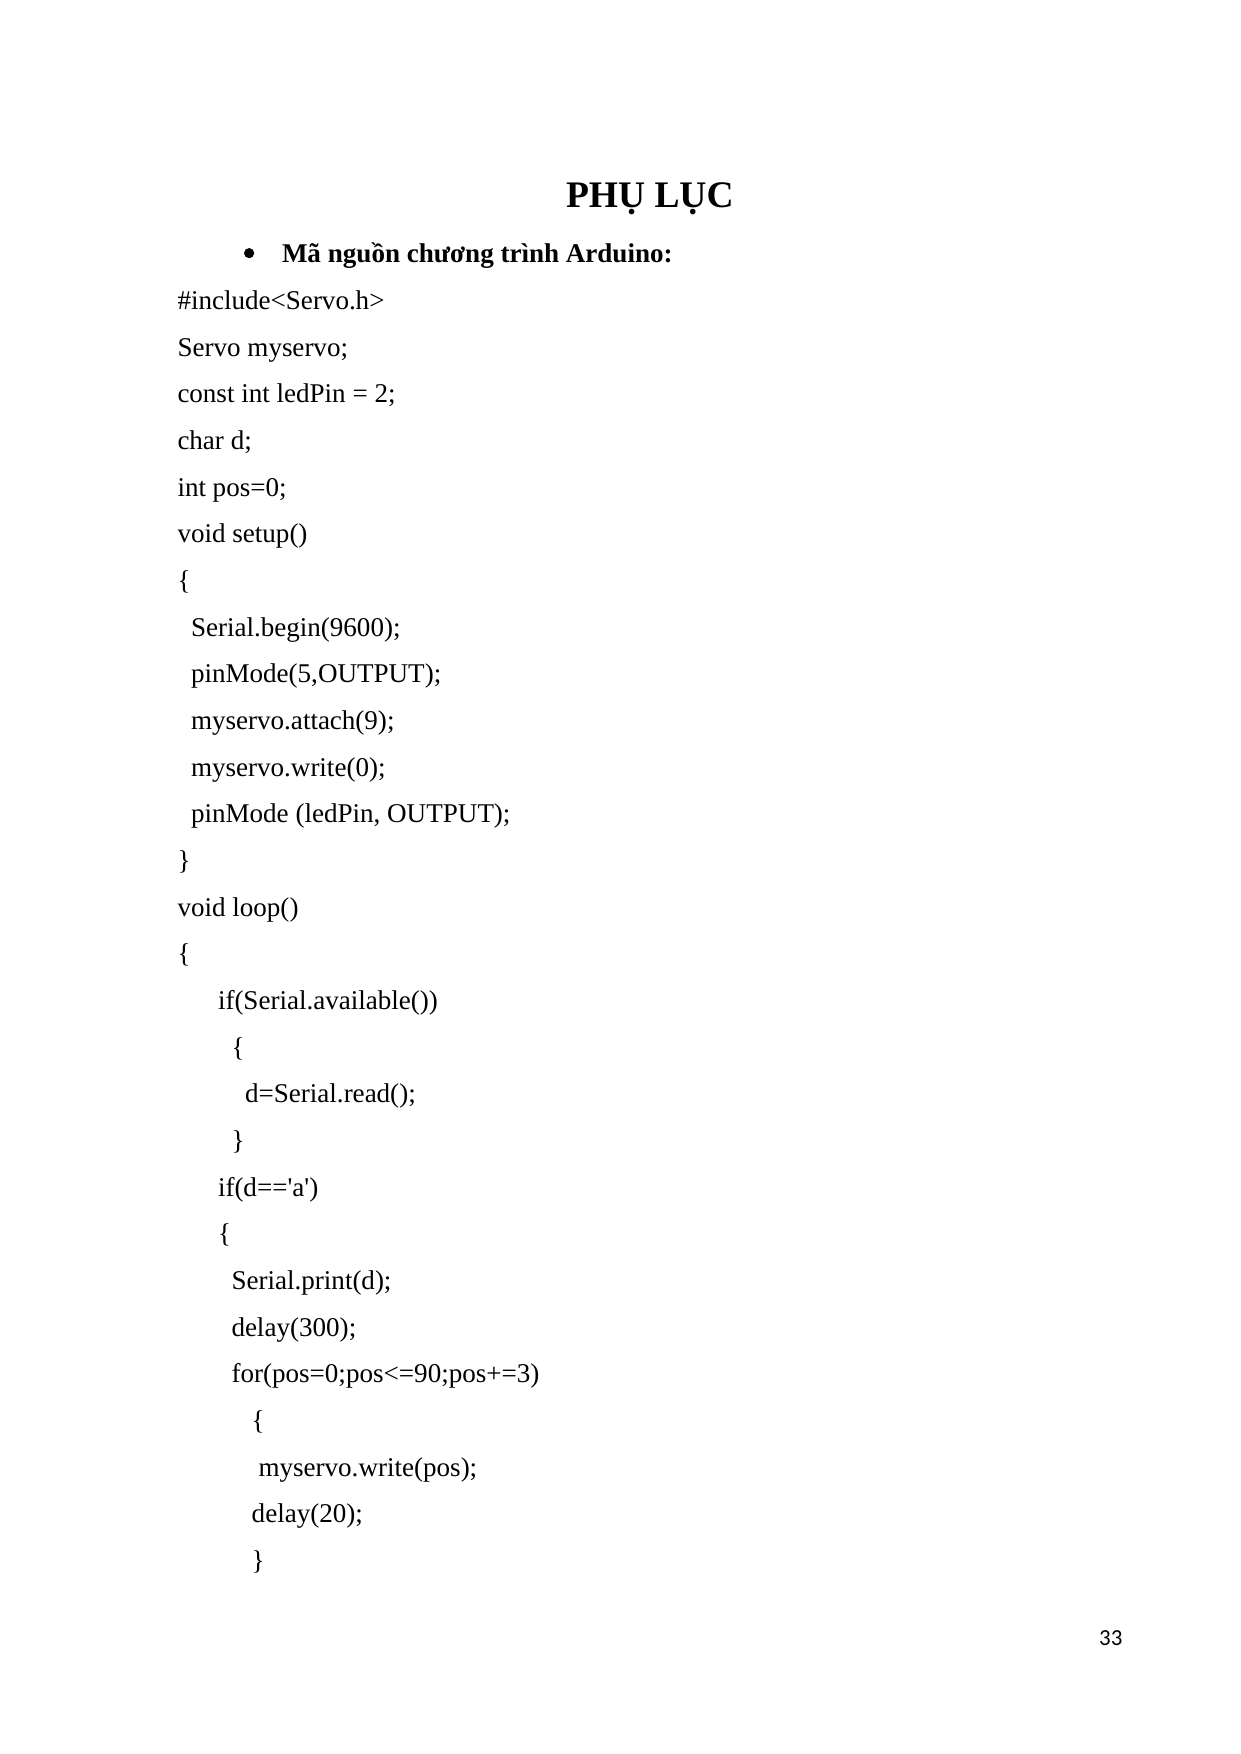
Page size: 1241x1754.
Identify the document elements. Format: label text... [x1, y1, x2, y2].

subtitle PHỤ LỤC [177, 173, 1122, 216]
text { [177, 1404, 1122, 1435]
text myservo.write(pos); [177, 1451, 1122, 1482]
text char d; [177, 424, 1122, 455]
text { [177, 938, 1122, 969]
text for(pos=0;pos<=90;pos+=3) [177, 1358, 1122, 1389]
text Serial.print(d); [177, 1264, 1122, 1295]
text if(d=='a') [177, 1171, 1122, 1202]
text Serial.begin(9600); [177, 611, 1122, 642]
text void loop() [177, 891, 1122, 922]
text const int ledPin = 2; [177, 378, 1122, 409]
text #include<Servo.h> [177, 284, 1122, 315]
text { [177, 1218, 1122, 1249]
text { [177, 564, 1122, 595]
text } [177, 1544, 1122, 1575]
text Servo myservo; [177, 331, 1122, 362]
text } [177, 844, 1122, 875]
text } [177, 1124, 1122, 1155]
text delay(300); [177, 1311, 1122, 1342]
text void setup() [177, 518, 1122, 549]
text myservo.attach(9); [177, 704, 1122, 735]
text if(Serial.available()) [177, 984, 1122, 1015]
text delay(20); [177, 1498, 1122, 1529]
text myservo.write(0); [177, 751, 1122, 782]
text { [177, 1031, 1122, 1062]
text pinMode(5,OUTPUT); [177, 658, 1122, 689]
text pinMode (ledPin, OUTPUT); [177, 798, 1122, 829]
text int pos=0; [177, 471, 1122, 502]
list Mã nguồn chương trình Arduino: [244, 237, 1122, 269]
text d=Serial.read(); [177, 1078, 1122, 1109]
